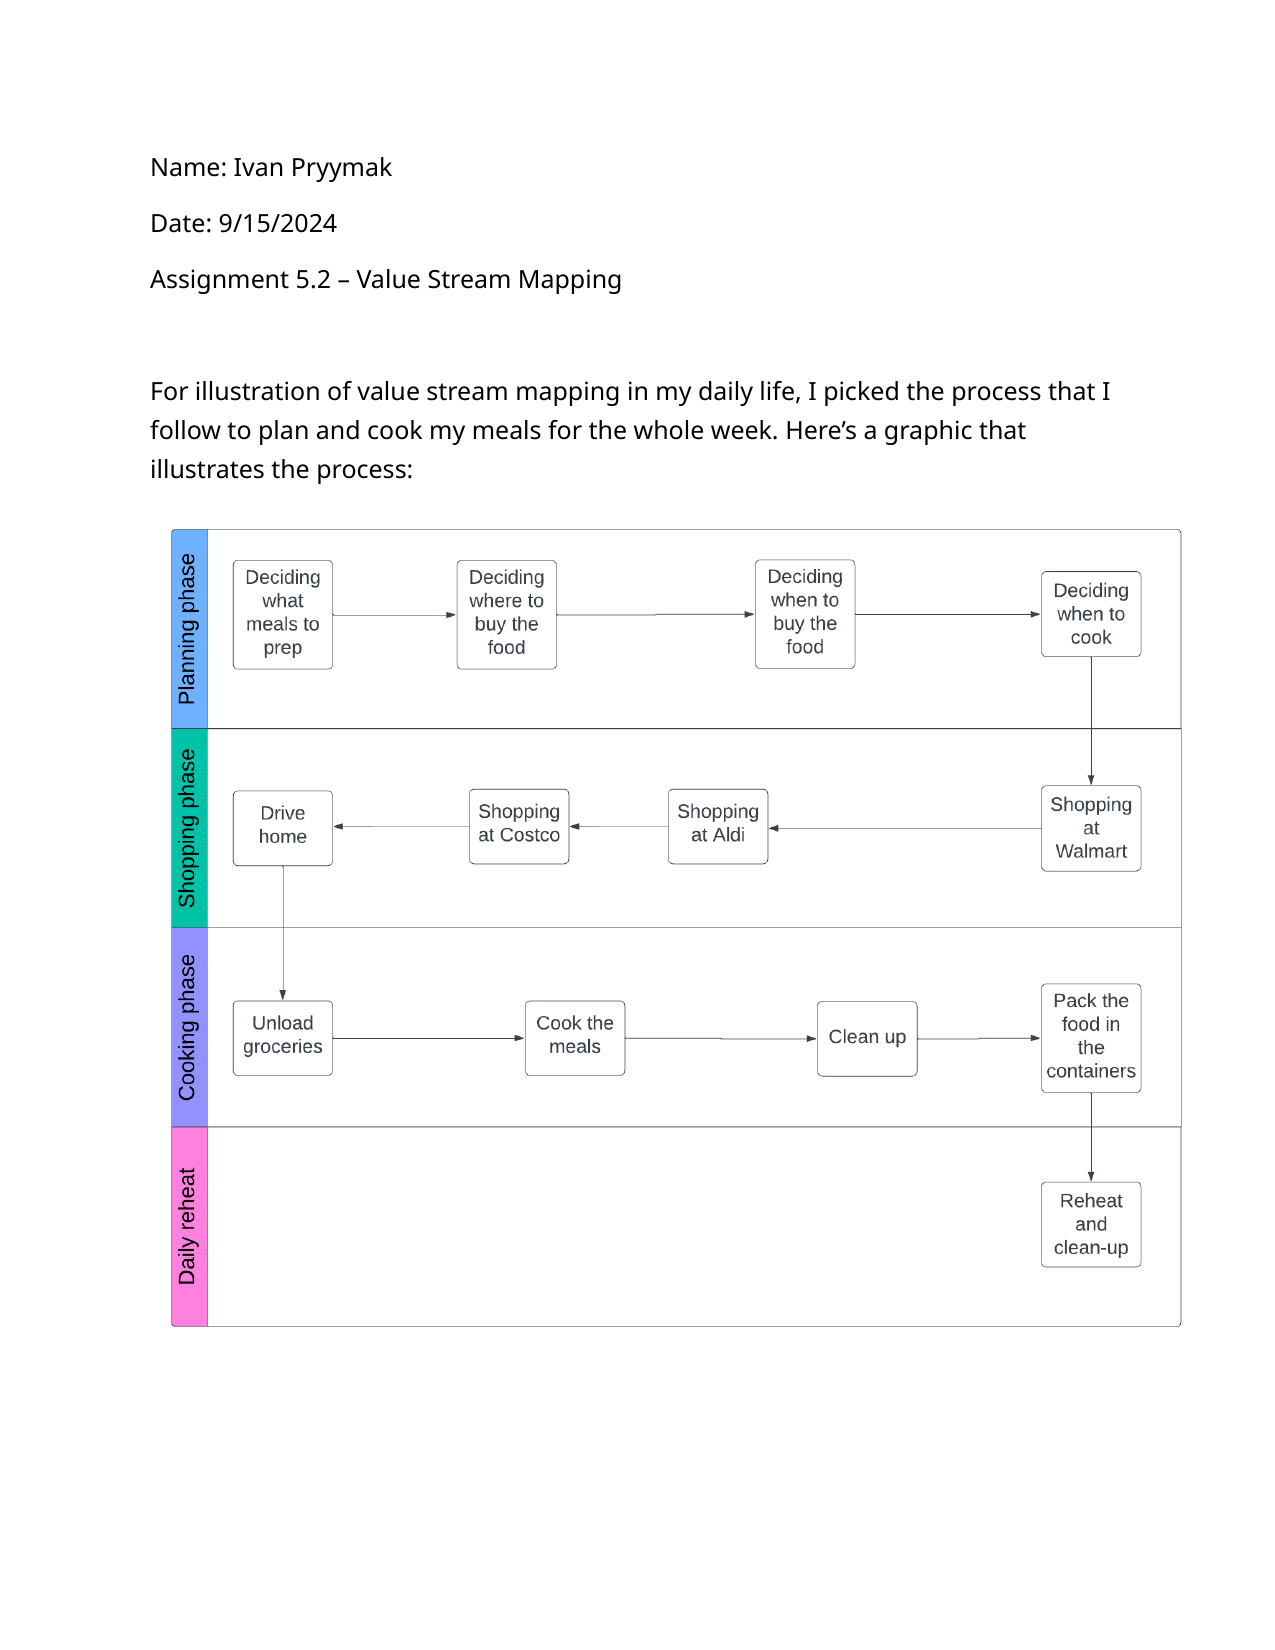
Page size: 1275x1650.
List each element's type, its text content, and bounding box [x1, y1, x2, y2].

text For illustration of value stream mapping in my daily life, I picked the process that I follow to plan and cook my meals for the whole week. Here’s a graphic that illustrates the process: [150, 373, 1125, 490]
text Name: Ivan Pryymak [150, 150, 1125, 184]
text Date: 9/15/2024 [150, 206, 1125, 240]
picture [150, 490, 1206, 1351]
text Assignment 5.2 – Value Stream Mapping [150, 262, 1125, 296]
